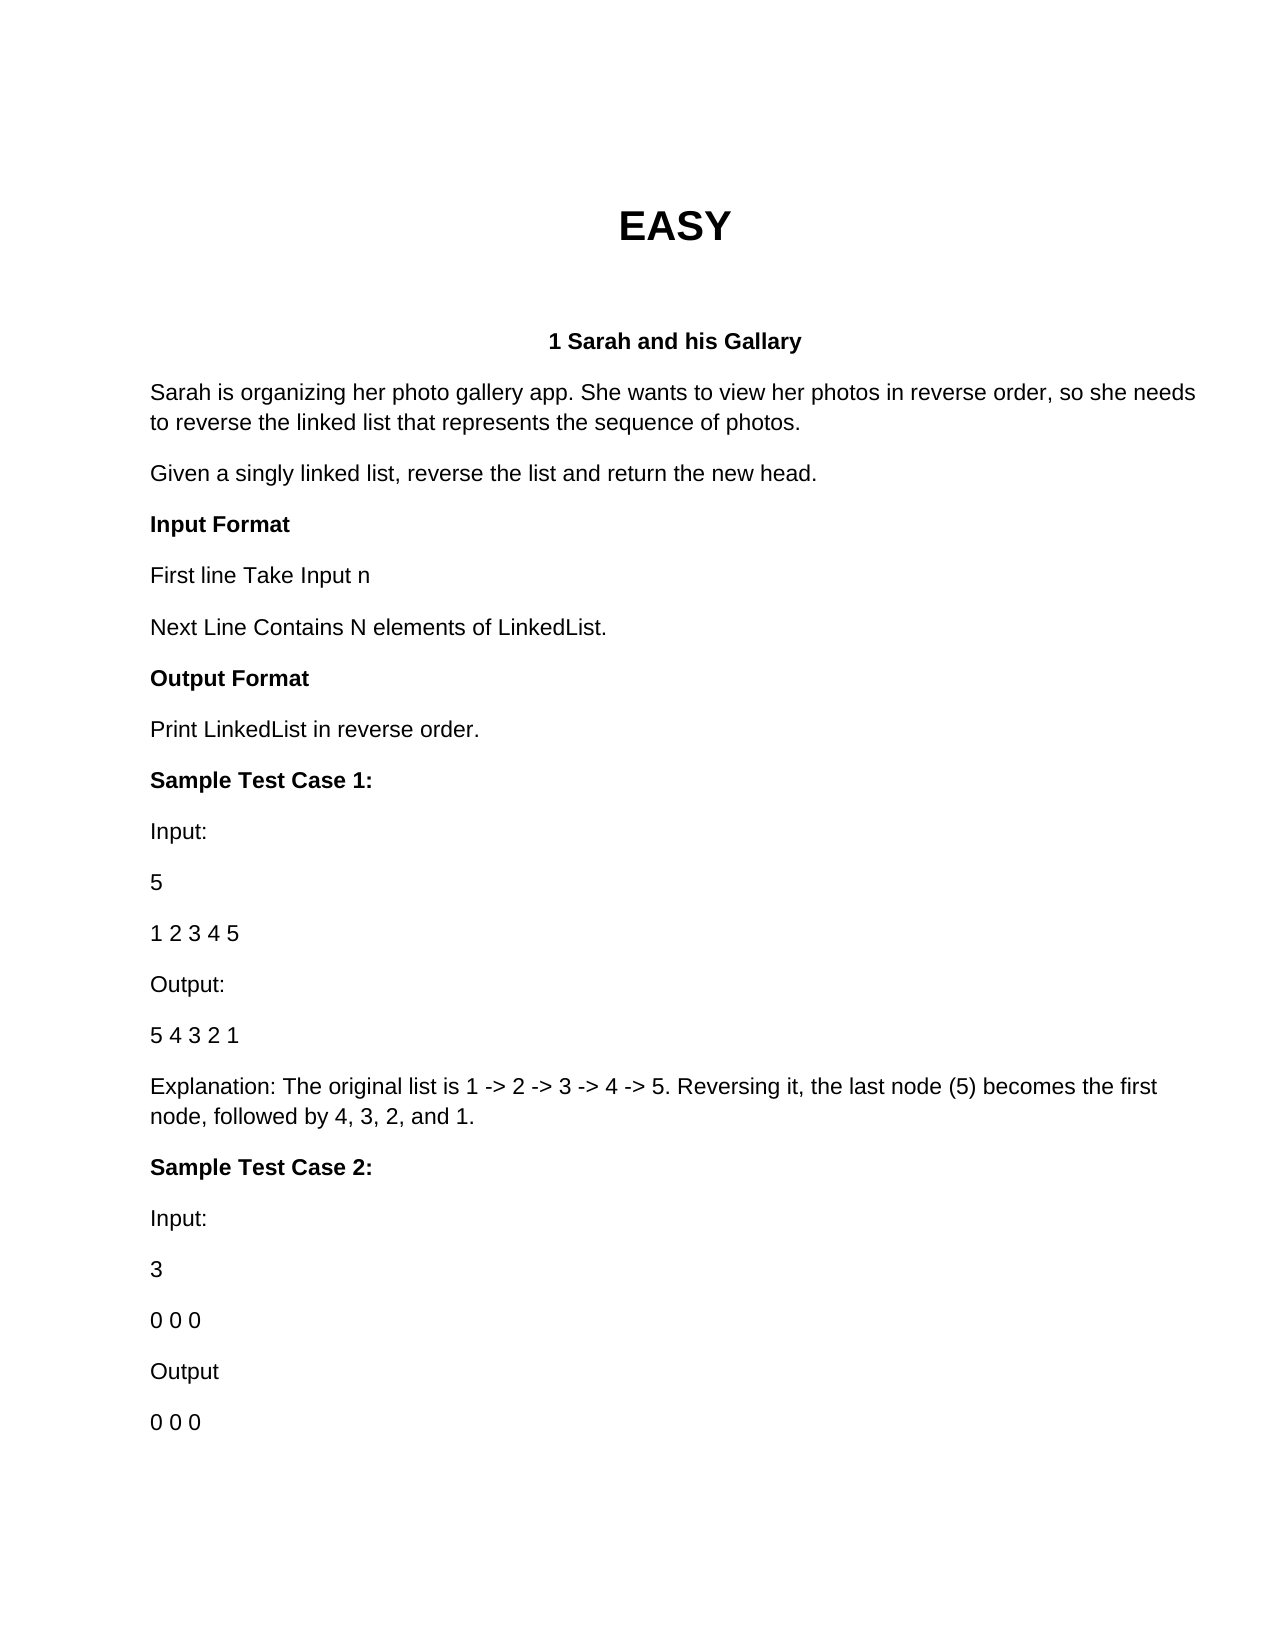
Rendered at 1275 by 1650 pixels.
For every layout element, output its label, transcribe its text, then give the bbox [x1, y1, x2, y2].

text 5 [150, 869, 1200, 895]
text Given a singly linked list, reverse the list and return the new head. [150, 460, 1200, 487]
text 5 4 3 2 1 [150, 1022, 1200, 1048]
text Output: [150, 971, 1200, 997]
text First line Take Input n [150, 562, 1200, 589]
text 1 2 3 4 5 [150, 920, 1200, 946]
text Input: [150, 1205, 1200, 1231]
text Output Format [150, 664, 1200, 691]
text EASY [150, 201, 1200, 249]
text Sample Test Case 2: [150, 1154, 1200, 1180]
text 1 Sarah and his Gallary [150, 328, 1200, 354]
text Sample Test Case 1: [150, 767, 1200, 793]
text Next Line Contains N elements of LinkedList. [150, 613, 1200, 640]
text Print LinkedList in reverse order. [150, 716, 1200, 742]
text Explanation: The original list is 1 -> 2 -> 3 -> 4 -> 5. Reversing it, the last node (5) becomes the first node, followed by 4, 3, 2, and 1. [150, 1073, 1200, 1129]
text Output [150, 1358, 1200, 1384]
text 0 0 0 [150, 1409, 1200, 1436]
text Input Format [150, 511, 1200, 538]
text Sarah is organizing her photo gallery app. She wants to view her photos in reverse order, so she needs to reverse the linked list that represents the sequence of photos. [150, 379, 1200, 436]
text Input: [150, 818, 1200, 844]
text 3 [150, 1256, 1200, 1282]
text 0 0 0 [150, 1307, 1200, 1333]
